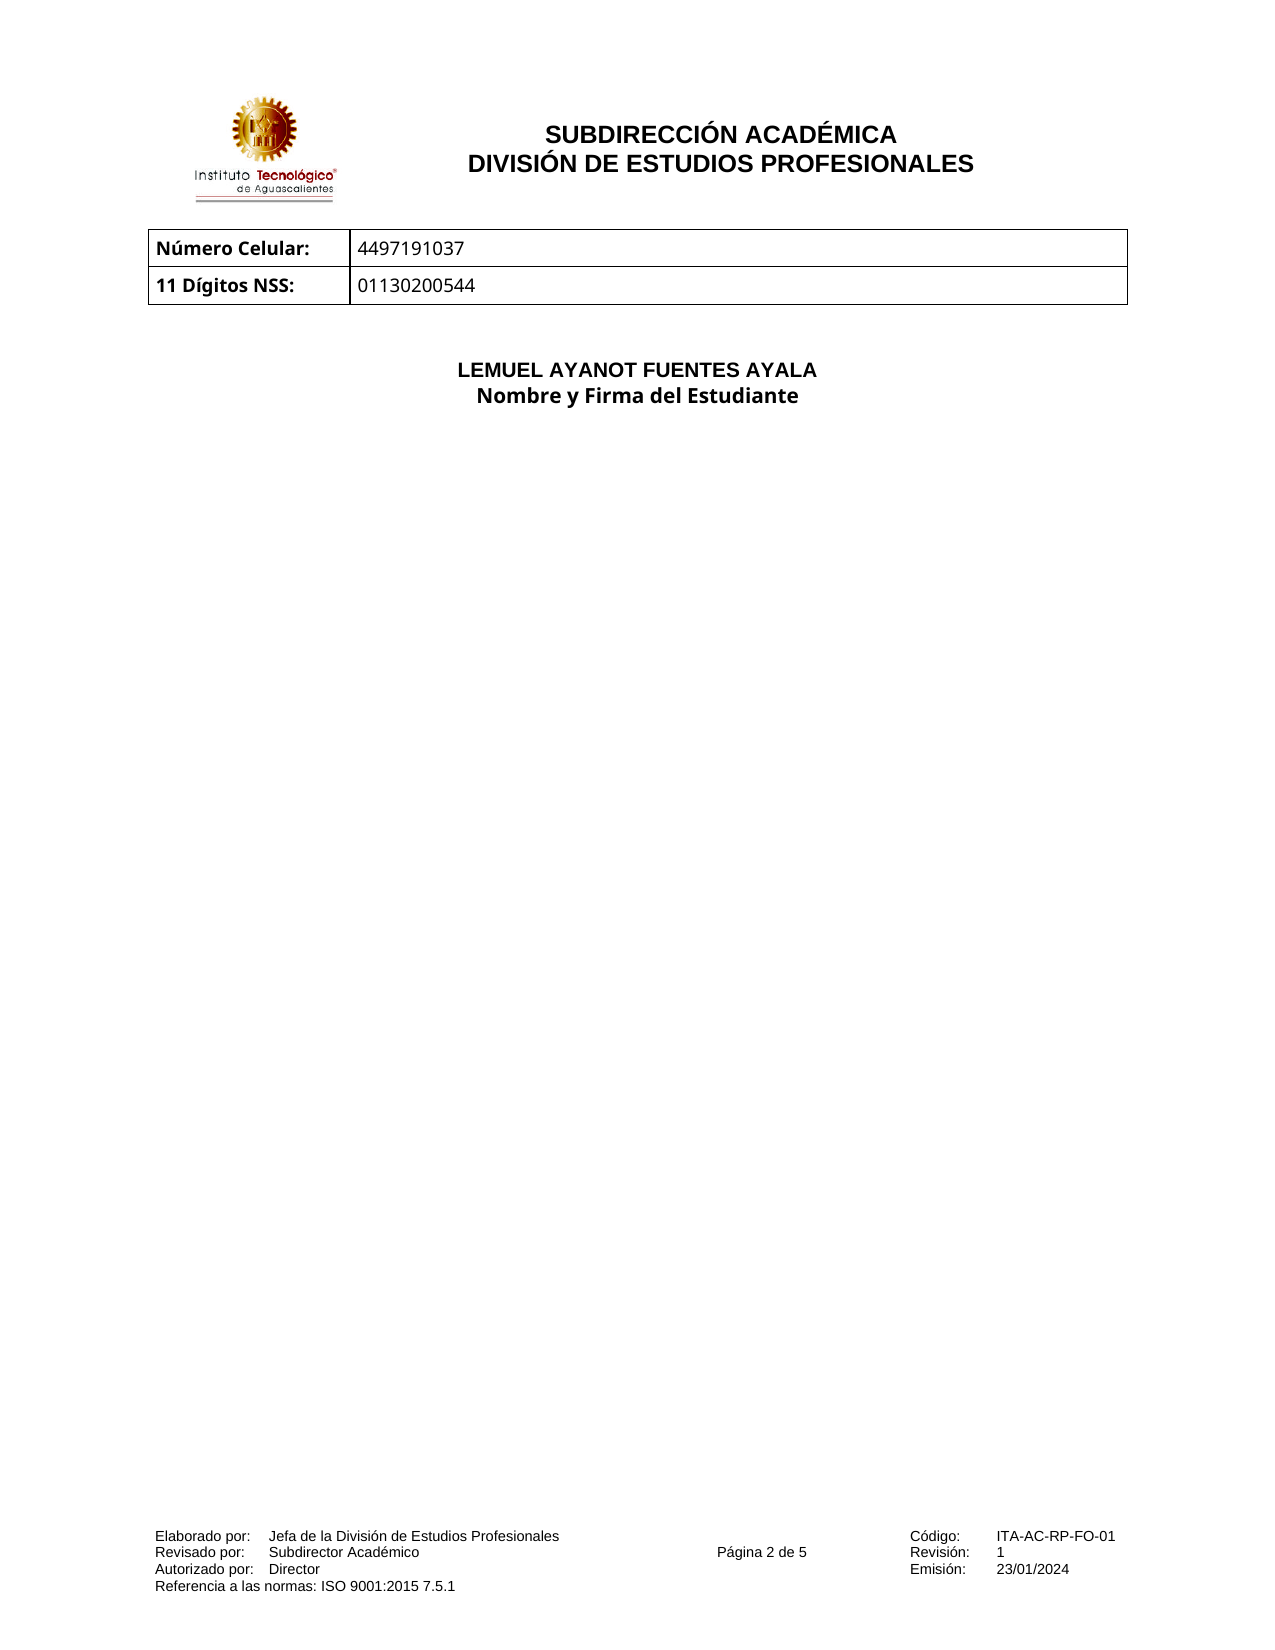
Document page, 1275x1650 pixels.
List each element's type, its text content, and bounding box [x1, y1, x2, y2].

table_cell 01130200544 [351, 267, 1127, 304]
table_cell 4497191037 [351, 230, 1127, 266]
picture [189, 74, 343, 224]
text Nombre y Firma del Estudiante [148, 381, 1127, 410]
table_cell 11 Dígitos NSS: [149, 267, 349, 304]
text LEMUEL AYANOT FUENTES AYALA [148, 357, 1127, 381]
table_cell Número Celular: [149, 230, 349, 266]
